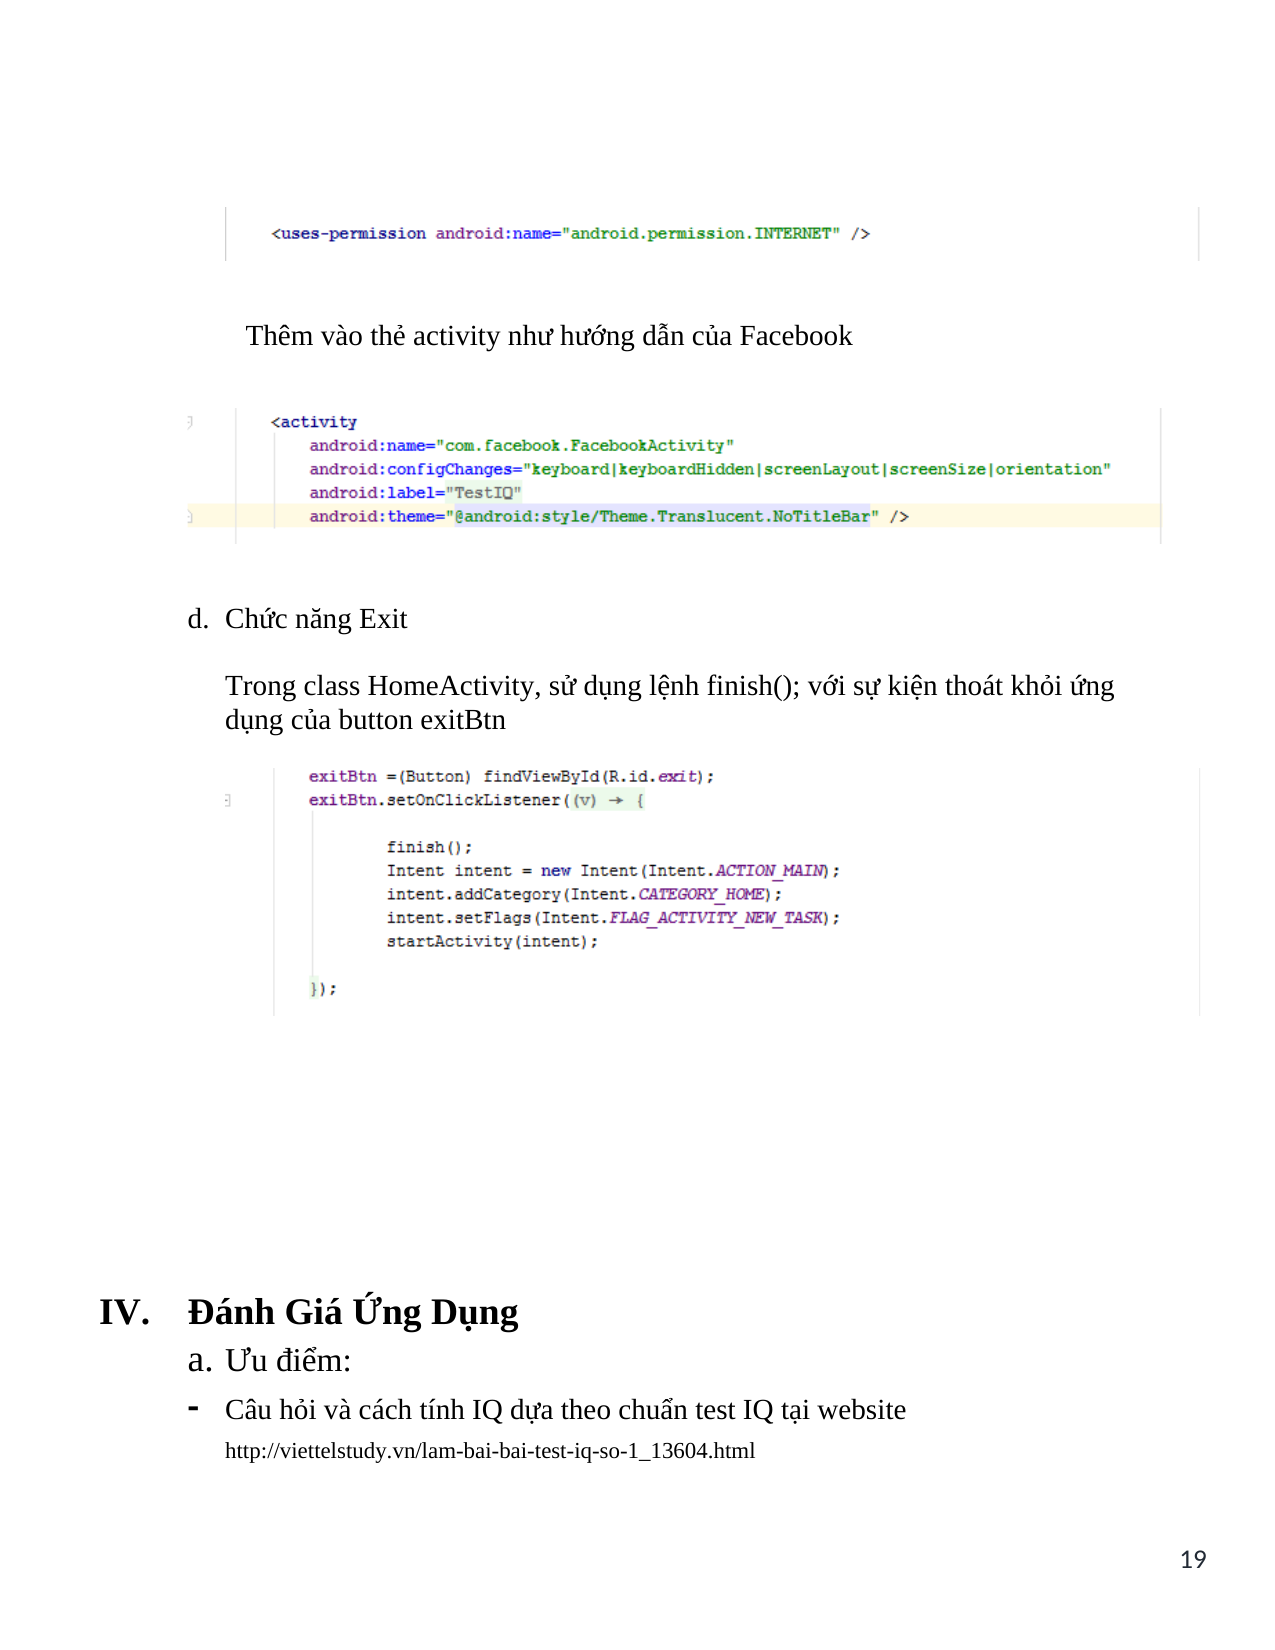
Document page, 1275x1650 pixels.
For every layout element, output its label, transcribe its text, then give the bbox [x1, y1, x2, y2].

picture [187, 408, 1163, 544]
list Ưu điểm: [187, 1336, 1125, 1379]
list Chức năng Exit [187, 601, 1125, 635]
list Đánh Giá Ứng Dụng [150, 1289, 1125, 1333]
picture [225, 768, 1200, 1016]
picture [225, 207, 1200, 261]
text Thêm vào thẻ activity như hướng dẫn của Facebook [150, 318, 1125, 352]
list Câu hỏi và cách tính IQ dựa theo chuẩn test IQ tại website http://viettelstudy.vn/lam-bai-bai-test-iq-so-1_13604.html [187, 1383, 1125, 1464]
text Trong class HomeActivity, sử dụng lệnh finish(); với sự kiện thoát khỏi ứng dụng của button exitBtn [225, 668, 1125, 735]
